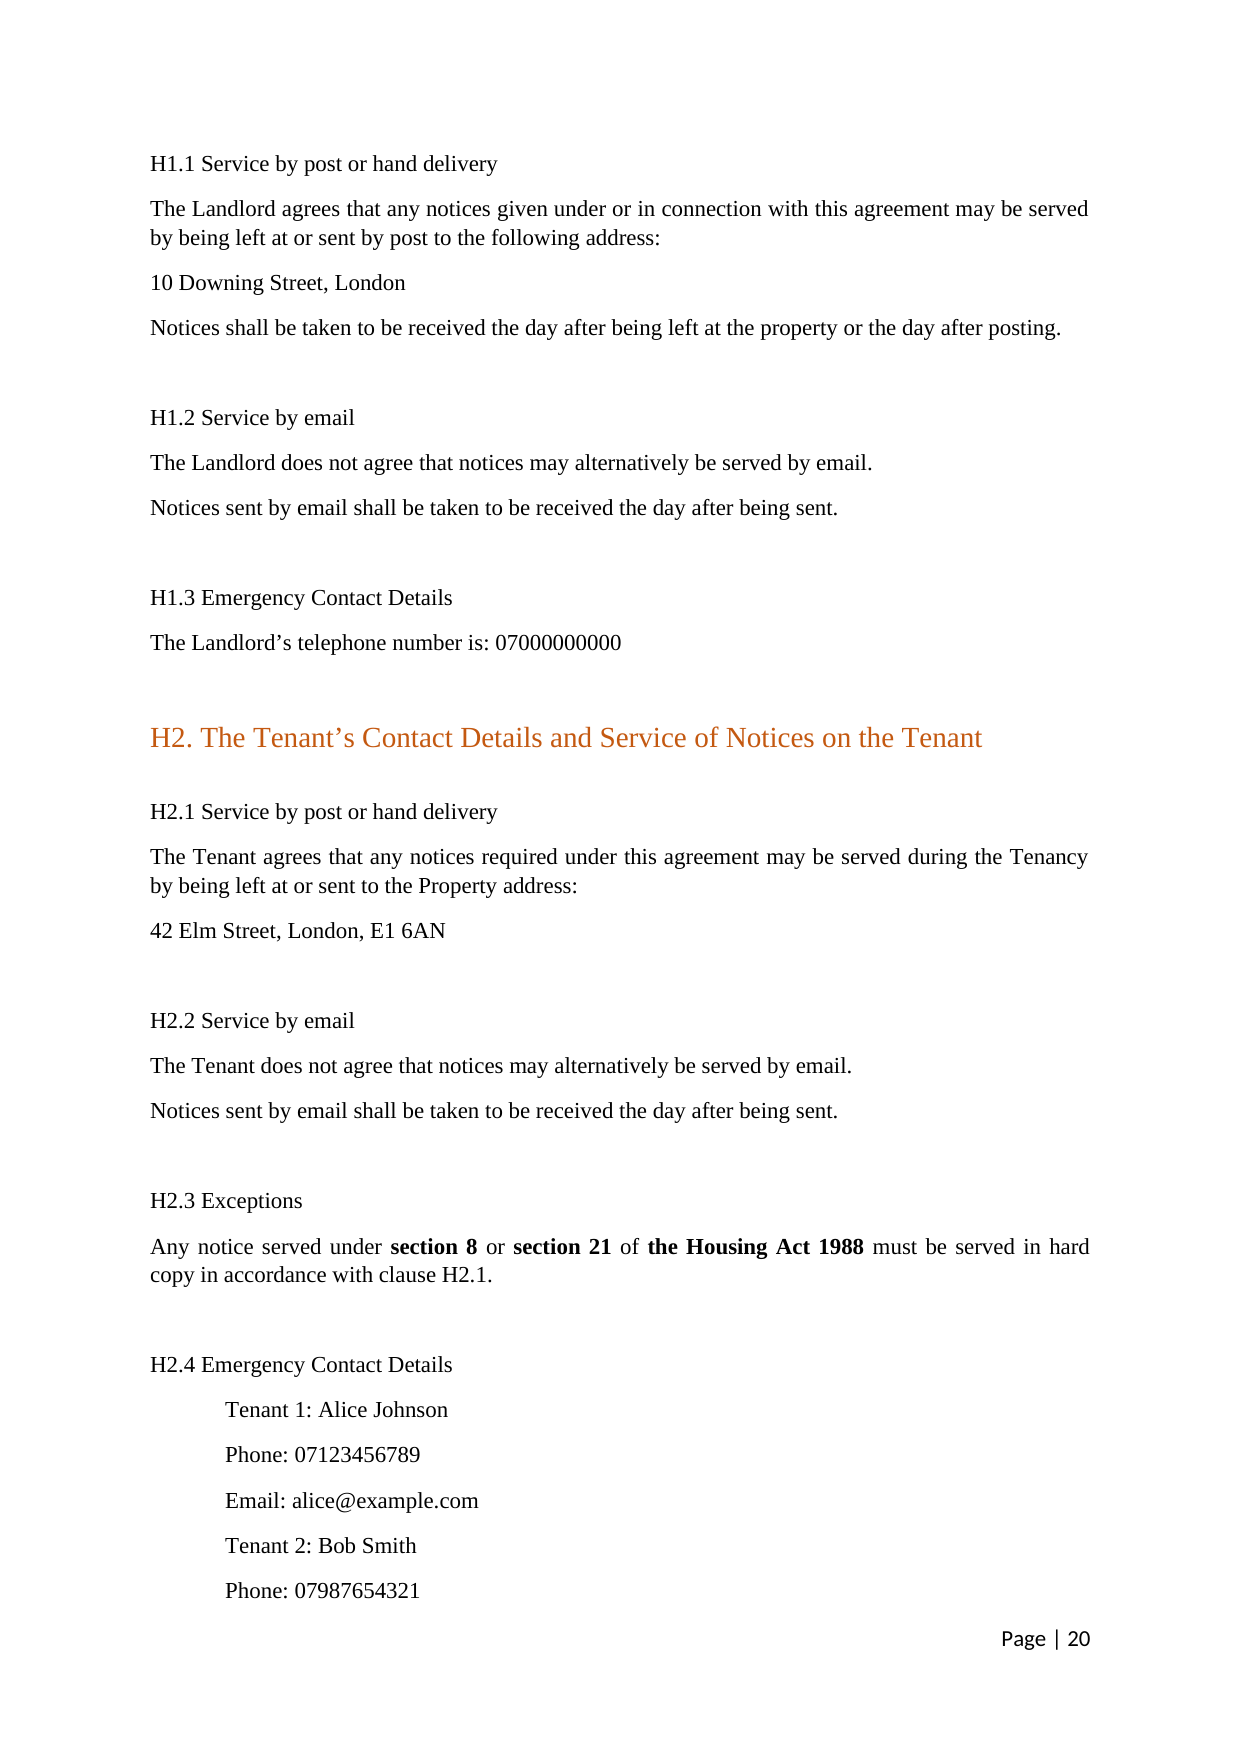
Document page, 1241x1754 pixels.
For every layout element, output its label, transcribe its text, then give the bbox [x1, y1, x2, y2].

text Tenant 1: Alice Johnson [225, 1396, 1090, 1423]
text Tenant 2: Bob Smith [225, 1532, 1090, 1558]
text Any notice served under section 8 or section 21 of the Housing Act 1988 must be served in hard copy in accordance with clause H2.1. [150, 1233, 1090, 1287]
text Notices sent by email shall be taken to be received the day after being sent. [150, 494, 1090, 521]
text H2.4 Emergency Contact Details [150, 1351, 1090, 1378]
text H2.3 Exceptions [150, 1188, 1090, 1214]
text The Tenant does not agree that notices may alternatively be served by email. [150, 1052, 1090, 1079]
text H1.3 Emergency Contact Details [150, 584, 1090, 611]
text H1.2 Service by email [150, 404, 1090, 430]
text H1.1 Service by post or hand delivery [150, 150, 1090, 176]
text Phone: 07987654321 [225, 1577, 1090, 1603]
text Notices shall be taken to be received the day after being left at the property or the day after posting. [150, 314, 1090, 340]
subtitle H2. The Tenant’s Contact Details and Service of Notices on the Tenant [150, 720, 1090, 753]
text Phone: 07123456789 [225, 1442, 1090, 1468]
text The Landlord agrees that any notices given under or in connection with this agreement may be served by being left at or sent by post to the following address: [150, 195, 1090, 250]
text H2.2 Service by email [150, 1007, 1090, 1033]
text The Tenant agrees that any notices required under this agreement may be served during the Tenancy by being left at or sent to the Property address: [150, 843, 1090, 898]
text H2.1 Service by post or hand delivery [150, 798, 1090, 825]
text Email: alice@example.com [225, 1487, 1090, 1513]
text Notices sent by email shall be taken to be received the day after being sent. [150, 1097, 1090, 1124]
text 42 Elm Street, London, E1 6AN [150, 917, 1090, 943]
text The Landlord’s telephone number is: 07000000000 [150, 629, 1090, 656]
text 10 Downing Street, London [150, 269, 1090, 295]
text The Landlord does not agree that notices may alternatively be served by email. [150, 449, 1090, 475]
